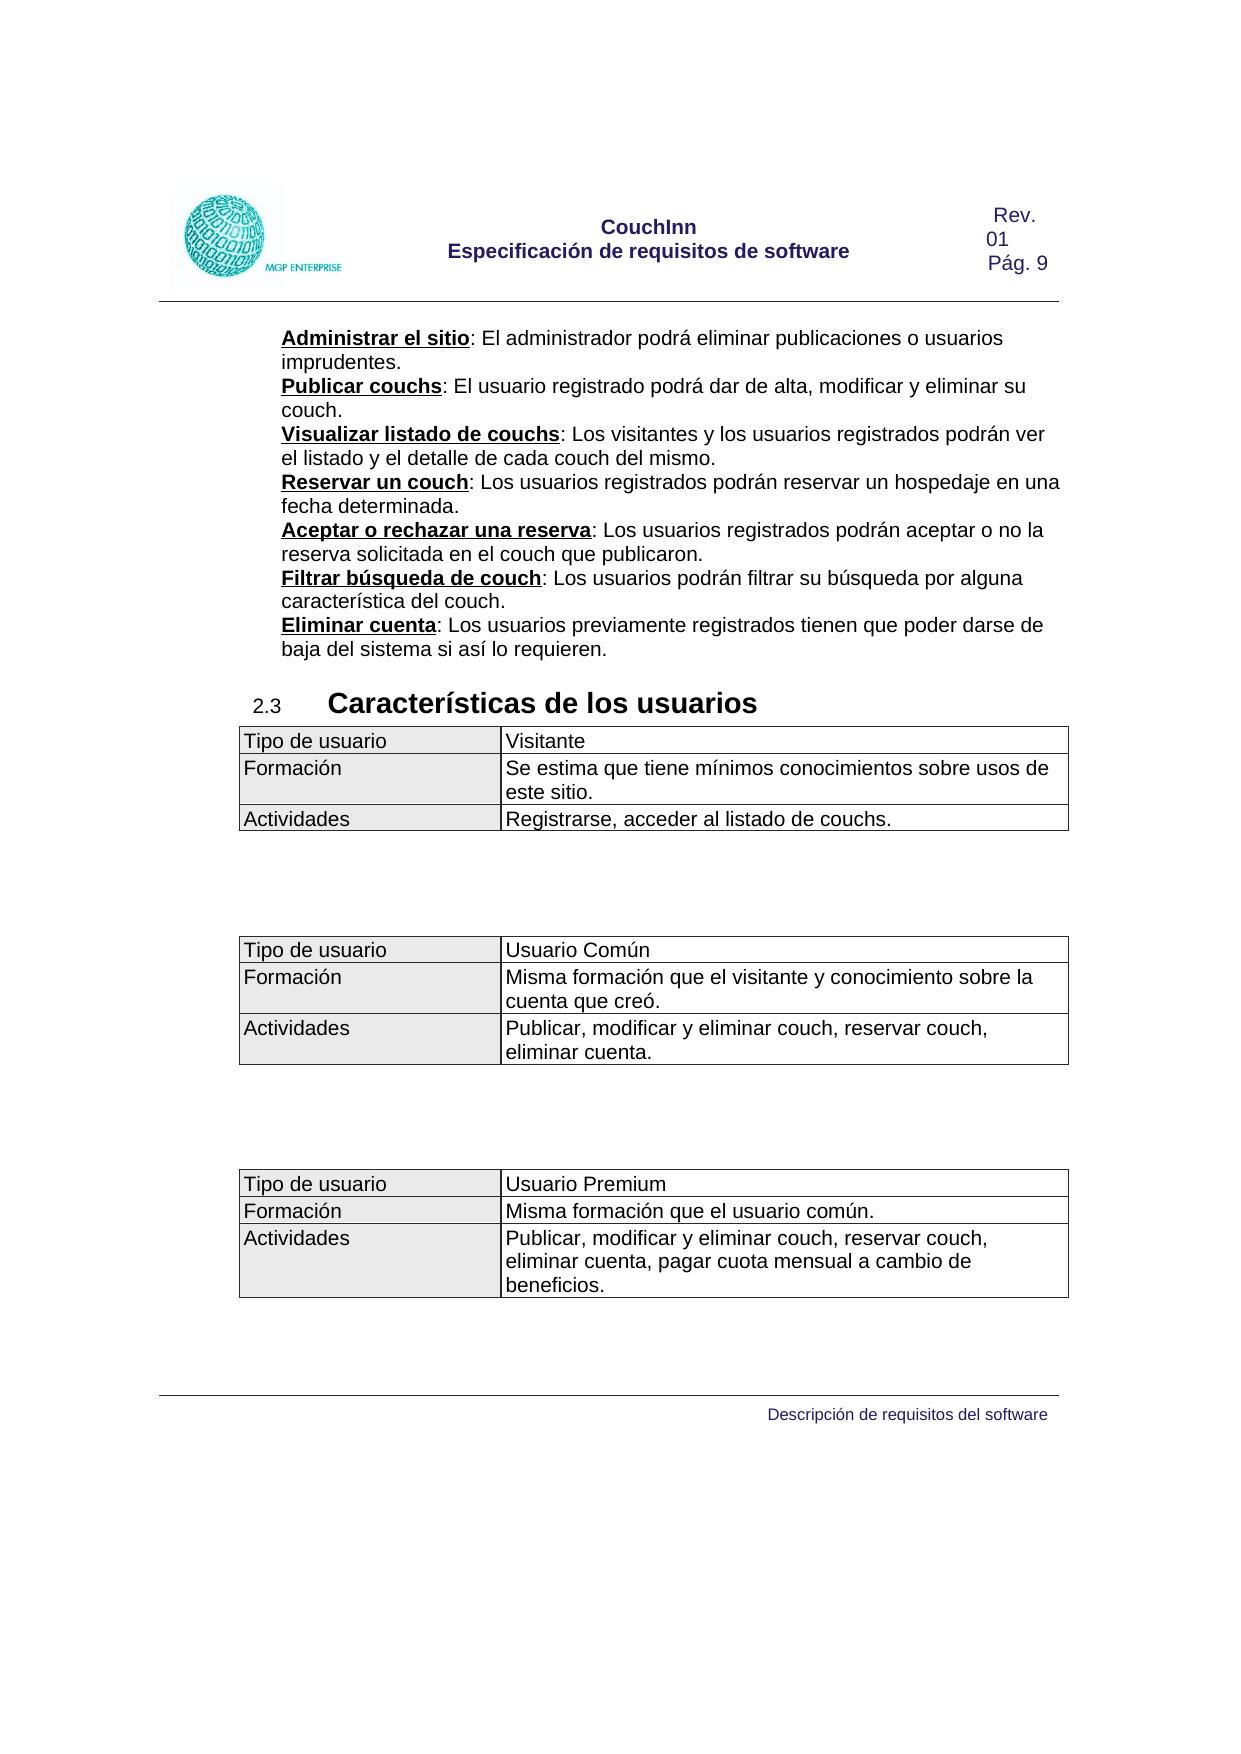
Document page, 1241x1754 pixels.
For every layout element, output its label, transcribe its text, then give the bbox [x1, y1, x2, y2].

text Administrar el sitio: El administrador podrá eliminar publicaciones o usuarios imprudentes. Publicar couchs: El usuario registrado podrá dar de alta, modificar y eliminar su couch. Visualizar listado de couchs: Los visitantes y los usuarios registrados podrán ver el listado y el detalle de cada couch del mismo. Reservar un couch: Los usuarios registrados podrán reservar un hospedaje en una fecha determinada. Aceptar o rechazar una reserva: Los usuarios registrados podrán aceptar o no la reserva solicitada en el couch que publicaron. [281, 326, 1063, 565]
table_header Tipo de usuario [240, 937, 500, 962]
text Eliminar cuenta: Los usuarios previamente registrados tienen que poder darse de baja del sistema si así lo requieren. [281, 613, 1063, 661]
list Características de los usuarios [252, 686, 1063, 720]
table_cell Formación [240, 963, 500, 1013]
table_header Visitante [502, 727, 1068, 753]
table_header Usuario Premium [502, 1170, 1068, 1196]
table_header Usuario Común [502, 937, 1068, 962]
table_cell Actividades [240, 1224, 500, 1297]
table_cell Formación [240, 754, 500, 803]
table_cell Registrarse, acceder al listado de couchs. [502, 805, 1068, 830]
table_cell Publicar, modificar y eliminar couch, reservar couch, eliminar cuenta, pagar cuota mensual a cambio de beneficios. [502, 1224, 1068, 1297]
table_cell Formación [240, 1197, 500, 1222]
picture [170, 183, 358, 294]
table_cell Misma formación que el visitante y conocimiento sobre la cuenta que creó. [502, 963, 1068, 1013]
text Filtrar búsqueda de couch: Los usuarios podrán filtrar su búsqueda por alguna característica del couch. [281, 565, 1063, 613]
table_header Tipo de usuario [240, 1170, 500, 1196]
table_cell Se estima que tiene mínimos conocimientos sobre usos de este sitio. [502, 754, 1068, 803]
table_cell Publicar, modificar y eliminar couch, reservar couch, eliminar cuenta. [502, 1014, 1068, 1064]
table_cell Actividades [240, 1014, 500, 1064]
table_cell Actividades [240, 805, 500, 830]
table_cell Misma formación que el usuario común. [502, 1197, 1068, 1222]
table_header Tipo de usuario [240, 727, 500, 753]
